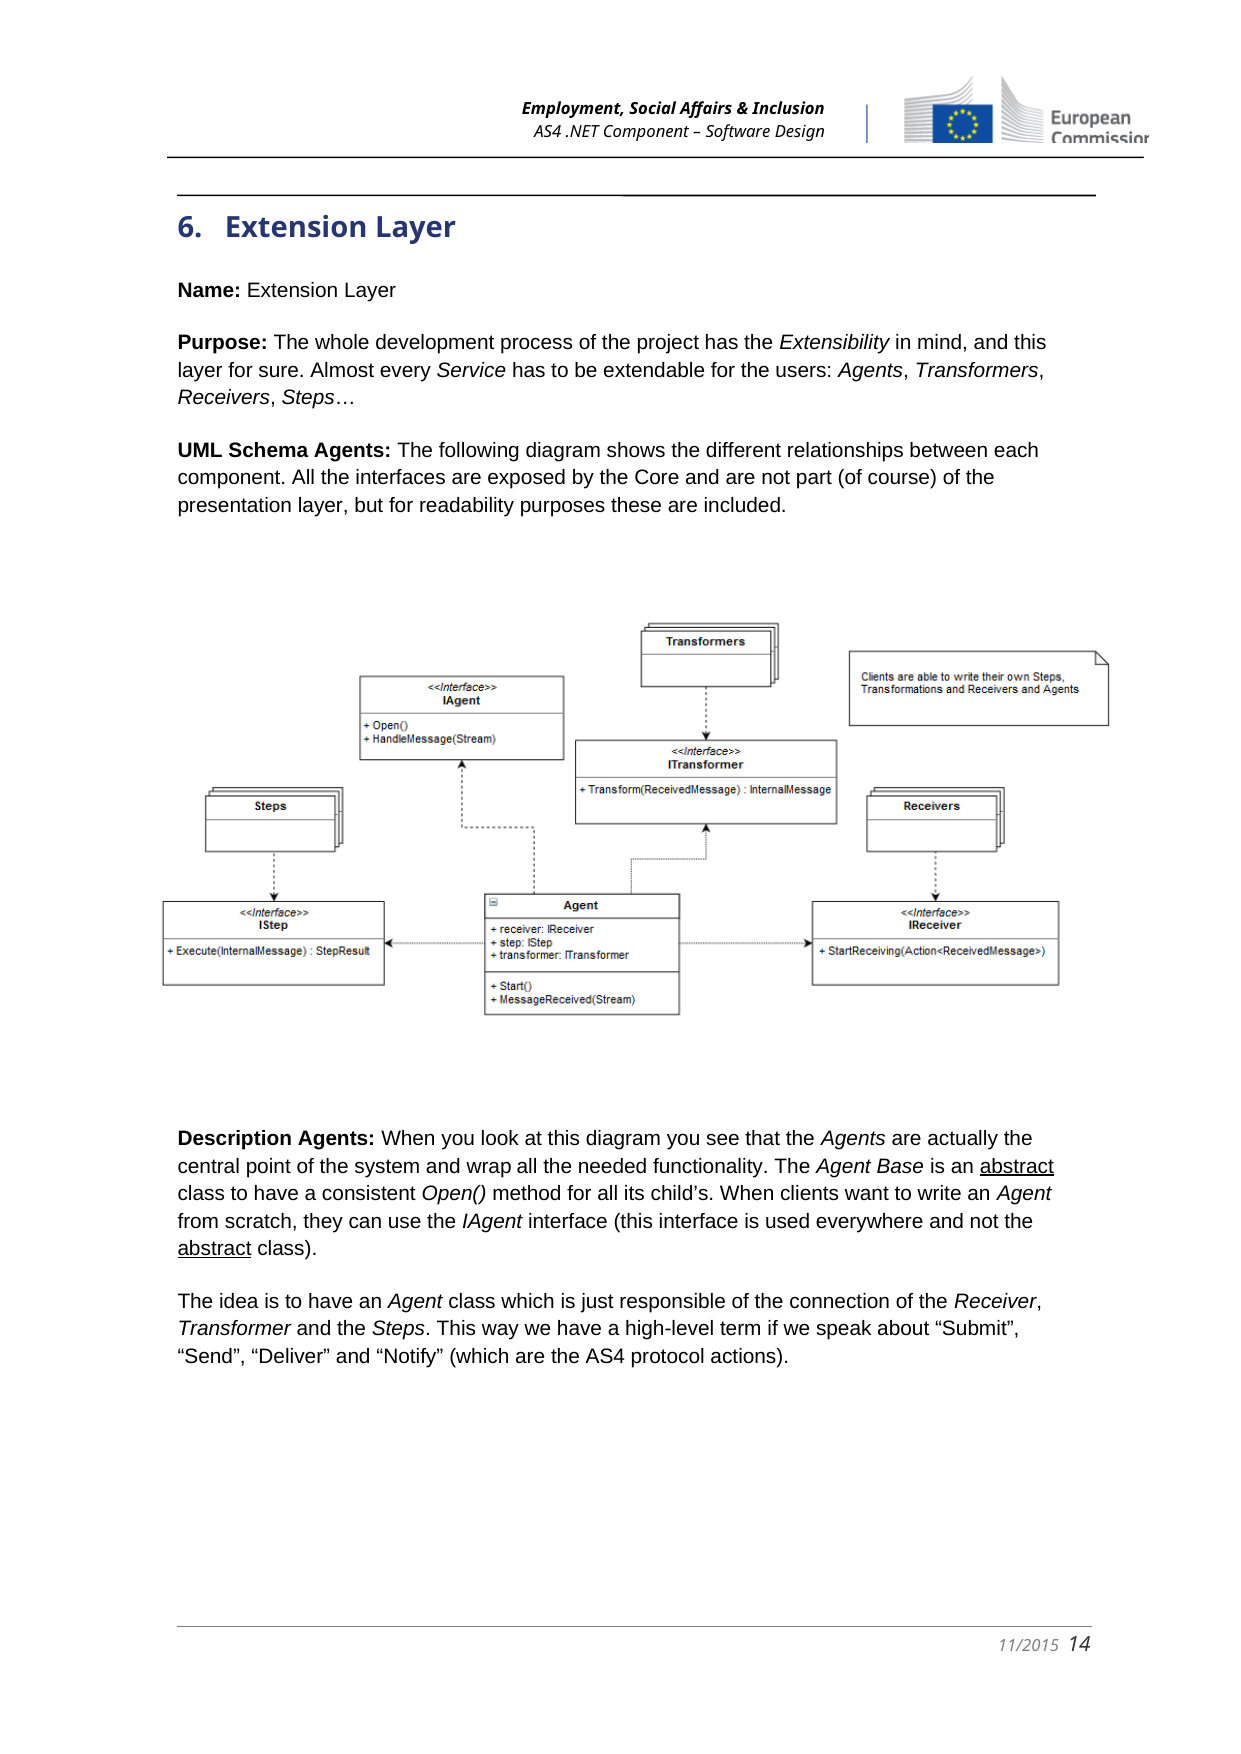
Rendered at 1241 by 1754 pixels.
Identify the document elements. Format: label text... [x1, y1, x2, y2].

text UML Schema Agents: The following diagram shows the different relationships between each component. All the interfaces are exposed by the Core and are not part (of course) of the presentation layer, but for readability purposes these are included. [177, 437, 1092, 516]
text Description Agents: When you look at this diagram you see that the Agents are actually the central point of the system and wrap all the needed functionality. The Agent Base is an abstract class to have a consistent Open() method for all its child’s. When clients want to write an Agent from scratch, they can use the IAgent interface (this interface is used everywhere and not the abstract class). [177, 1050, 1092, 1260]
picture [864, 76, 1149, 141]
text The idea is to have an Agent class which is just responsible of the connection of the Receiver, Transformer and the Steps. This way we have a high-level term if we speak about “Submit”, “Send”, “Deliver” and “Notify” (which are the AS4 protocol actions). [177, 1288, 1092, 1367]
text Purpose: The whole development process of the project has the Extensibility in mind, and this layer for sure. Almost every Service has to be extendable for the users: Agents, Transformers, Receivers, Steps… [177, 330, 1092, 409]
text Name: Extension Layer [177, 277, 1092, 301]
subtitle Extension Layer [177, 207, 1092, 246]
picture [135, 571, 1133, 1050]
